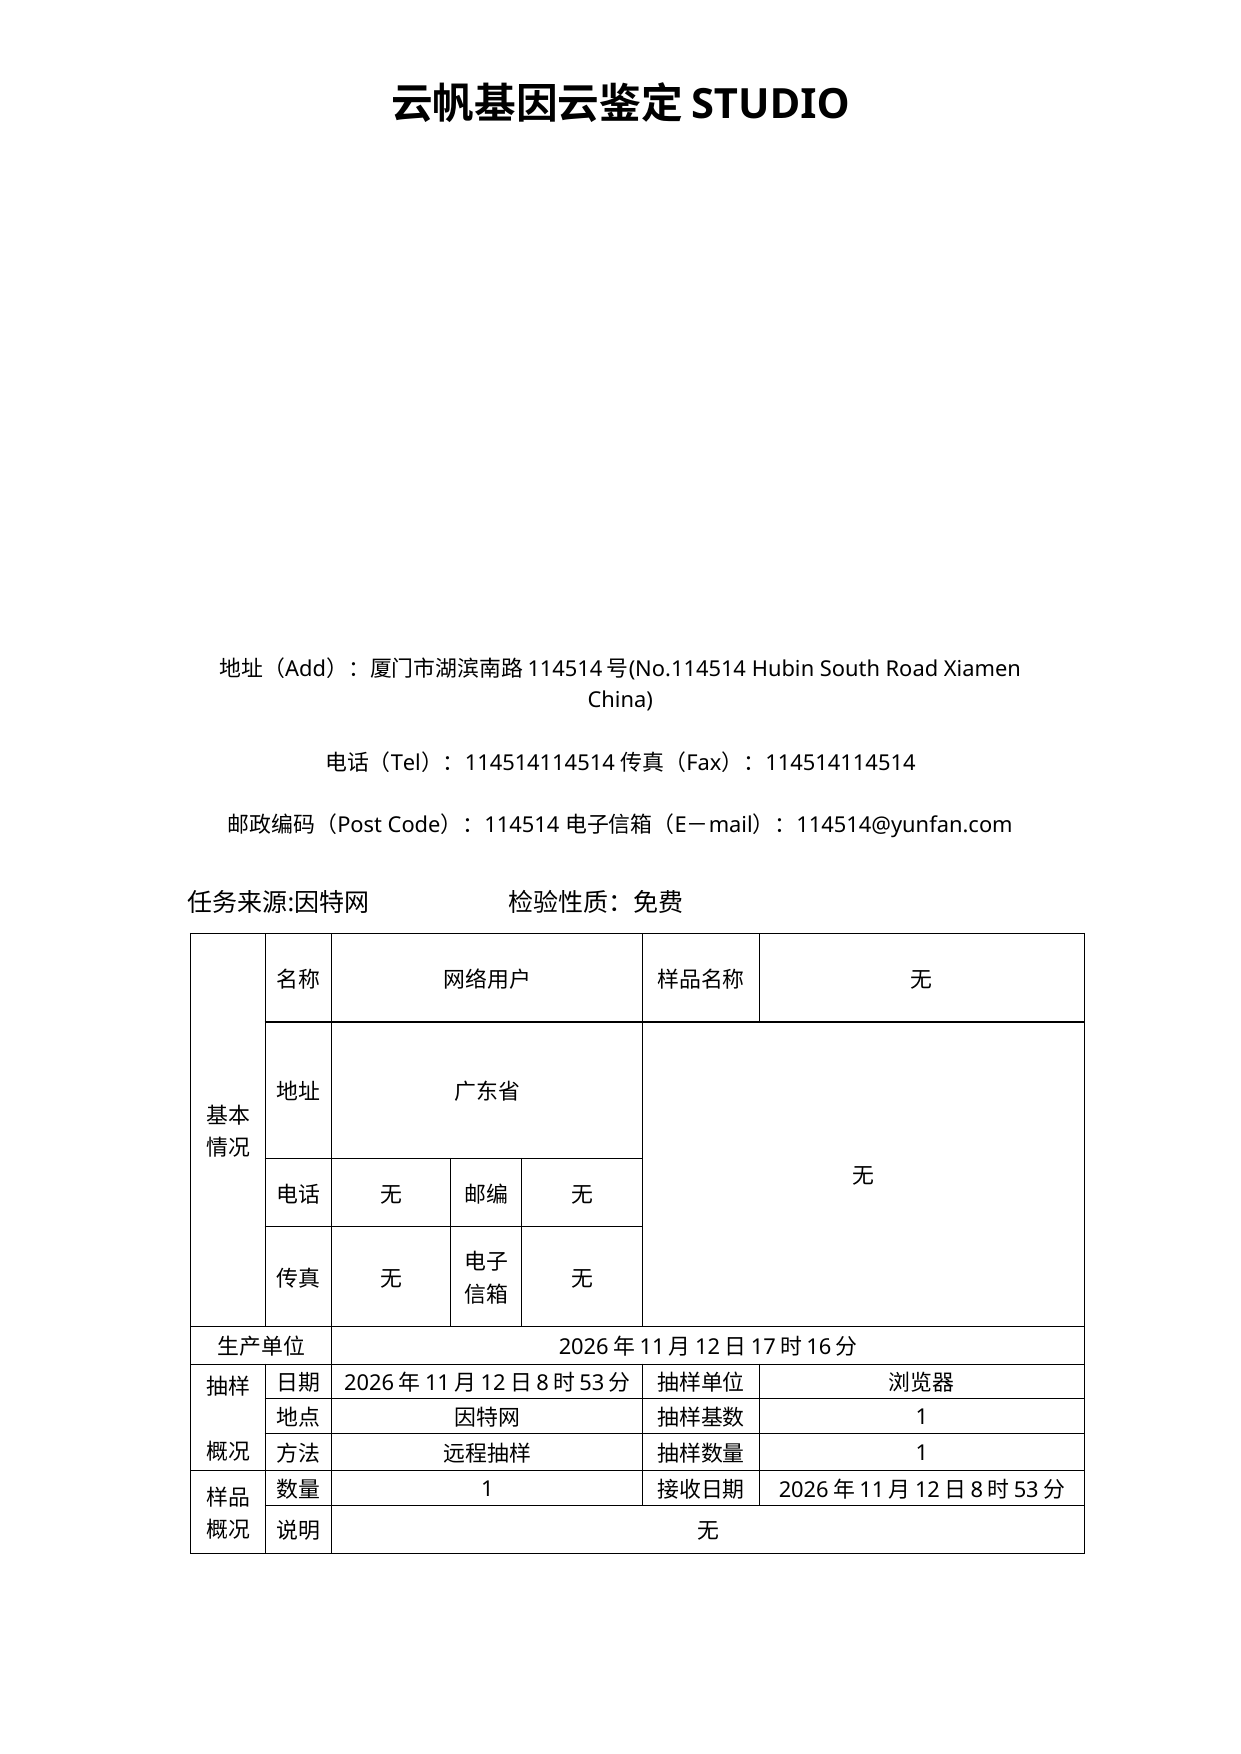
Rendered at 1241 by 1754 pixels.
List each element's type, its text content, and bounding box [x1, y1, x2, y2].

text 地址（Add）：厦门市湖滨南路114514号(No.114514 Hubin South Road Xiamen China) [187, 650, 1053, 715]
table_cell 远程抽样 [332, 1434, 642, 1470]
table_cell 浏览器 [760, 1365, 1084, 1398]
table_cell 抽样 概况 [191, 1365, 265, 1470]
text 电话（Tel）：114514114514 传真（Fax）：114514114514 [187, 744, 1053, 777]
table_header 网络用户 [332, 934, 642, 1021]
table_cell 生产单位 [191, 1327, 331, 1363]
table_cell 无 [522, 1159, 642, 1226]
table_cell 数量 [266, 1471, 331, 1504]
table_cell 无 [522, 1227, 642, 1326]
table_header 无 [760, 934, 1084, 1021]
table_cell 接收日期 [643, 1471, 759, 1504]
table_header 基本情况 [191, 934, 265, 1326]
table_cell 地点 [266, 1399, 331, 1432]
table_cell 2023年1月9日17时23分 [760, 1471, 1084, 1504]
table_cell 无 [332, 1159, 450, 1226]
table_cell 传真 [266, 1227, 331, 1326]
table_cell 方法 [266, 1434, 331, 1470]
table_cell 无 [332, 1506, 1084, 1553]
table_cell 日期 [266, 1365, 331, 1398]
table_cell 1 [332, 1471, 642, 1504]
table_cell 广东省 [332, 1023, 642, 1158]
table_cell 电话 [266, 1159, 331, 1226]
table_cell 电子 信箱 [451, 1227, 521, 1326]
table_cell 因特网 [332, 1399, 642, 1432]
table_cell 说明 [266, 1506, 331, 1553]
table_cell 1 [760, 1399, 1084, 1432]
table_header 名称 [266, 934, 331, 1021]
table_cell 样品概况 [191, 1471, 265, 1553]
table_cell 2023年1月9日17时23分 [332, 1365, 642, 1398]
table_cell 2023年1月9日17时16分 [332, 1327, 1084, 1363]
table_cell 邮编 [451, 1159, 521, 1226]
table_cell 抽样单位 [643, 1365, 759, 1398]
table_cell 1 [760, 1434, 1084, 1470]
table_header 样品名称 [643, 934, 759, 1021]
table_cell 地址 [266, 1023, 331, 1158]
table_cell 无 [643, 1023, 1084, 1326]
text 任务来源:因特网 检验性质：免费 [187, 868, 1053, 933]
table_cell 无 [332, 1227, 450, 1326]
text 邮政编码（Post Code）：114514 电子信箱（E－mail）：114514@yunfan.com [187, 806, 1053, 839]
table_cell 抽样数量 [643, 1434, 759, 1470]
table_cell 抽样基数 [643, 1399, 759, 1432]
